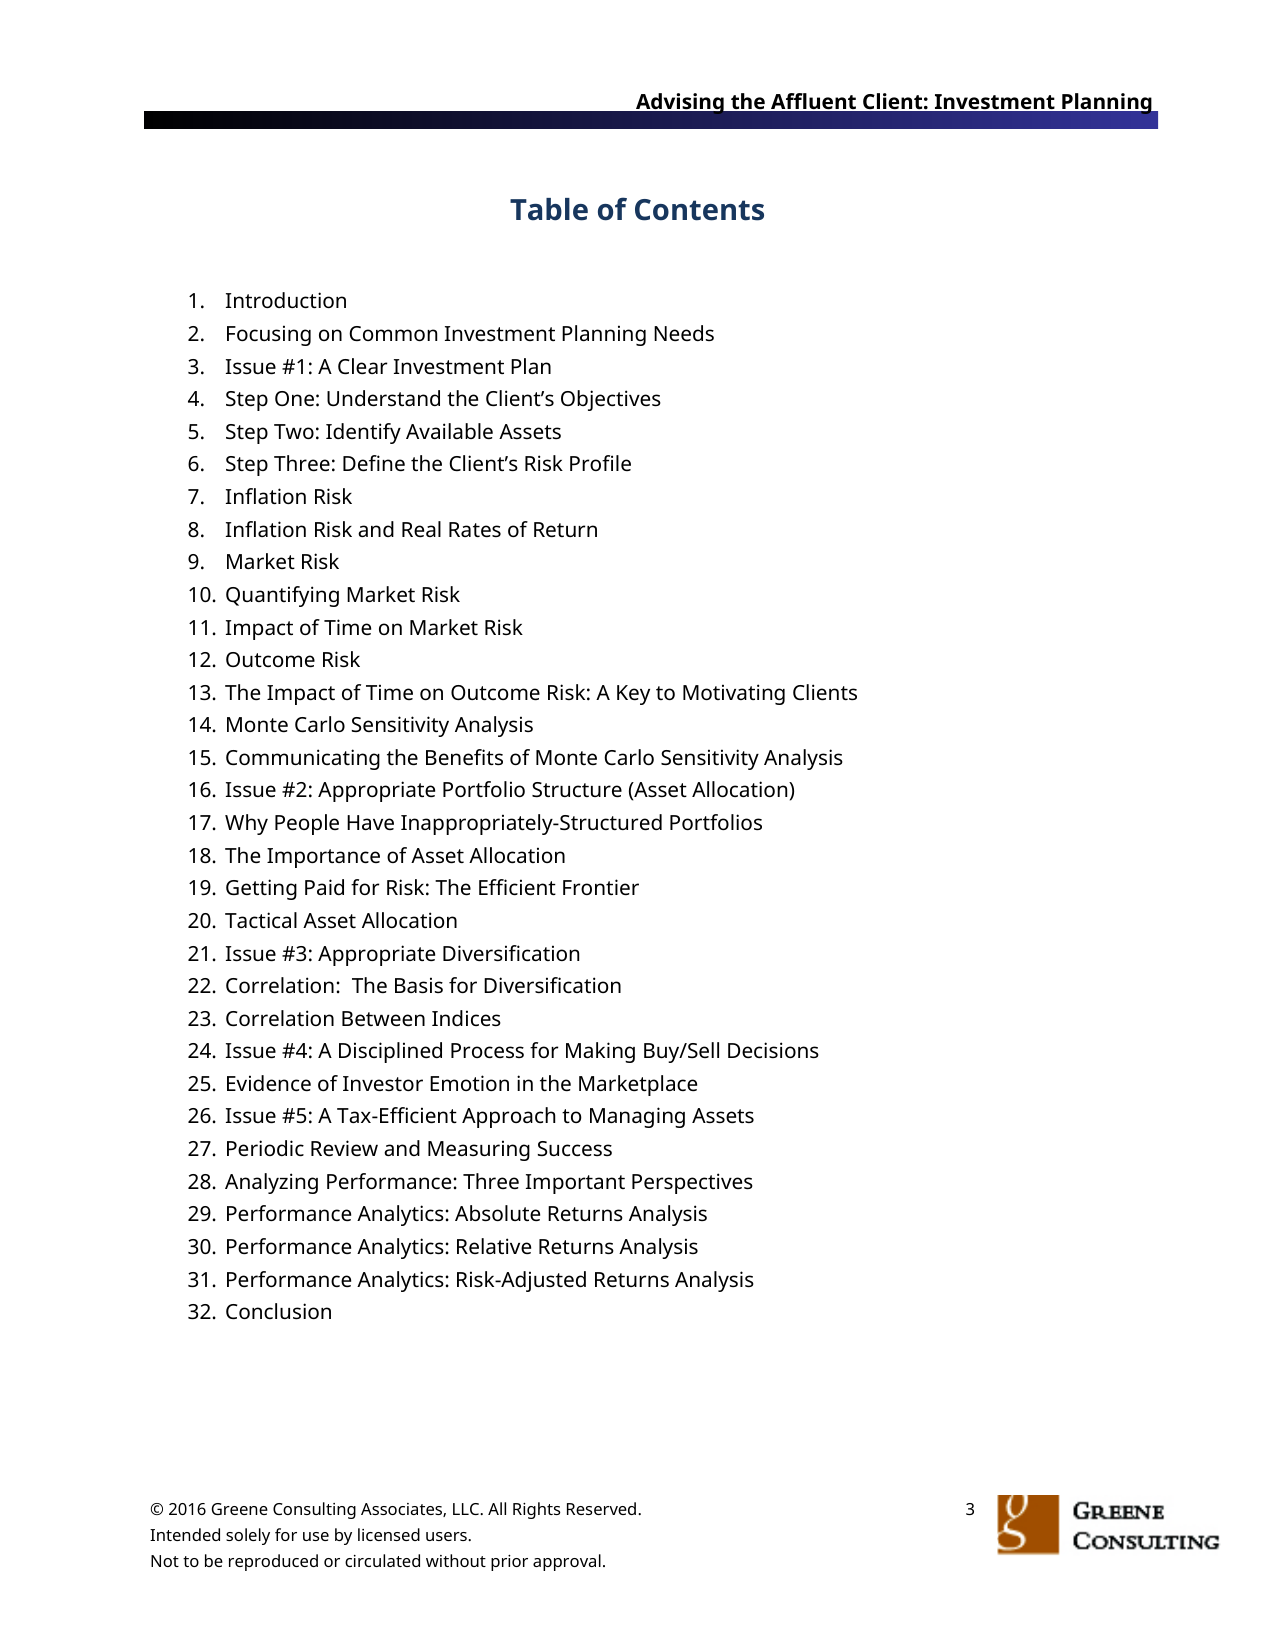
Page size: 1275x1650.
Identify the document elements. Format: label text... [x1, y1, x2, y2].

list Performance Analytics: Relative Returns Analysis [187, 1232, 1125, 1261]
list Issue #1: A Clear Investment Plan [187, 352, 1125, 380]
list Impact of Time on Market Risk [187, 613, 1125, 641]
list Correlation Between Indices [187, 1004, 1125, 1032]
list Market Risk [187, 547, 1125, 576]
list Communicating the Benefits of Monte Carlo Sensitivity Analysis [187, 743, 1125, 771]
list Quantifying Market Risk [187, 580, 1125, 608]
list The Impact of Time on Outcome Risk: A Key to Motivating Clients [187, 678, 1125, 706]
list Getting Paid for Risk: The Efficient Frontier [187, 873, 1125, 902]
list Step One: Understand the Client’s Objectives [187, 384, 1125, 413]
list Periodic Review and Measuring Success [187, 1134, 1125, 1163]
list Why People Have Inappropriately-Structured Portfolios [187, 808, 1125, 837]
subtitle Table of Contents [150, 189, 1125, 229]
list Analyzing Performance: Three Important Perspectives [187, 1167, 1125, 1195]
list Issue #3: Appropriate Diversification [187, 939, 1125, 967]
list Performance Analytics: Risk-Adjusted Returns Analysis [187, 1265, 1125, 1293]
list Conclusion [187, 1297, 1125, 1326]
list Inflation Risk [187, 482, 1125, 511]
picture [997, 1495, 1221, 1557]
list Inflation Risk and Real Rates of Return [187, 515, 1125, 543]
list The Importance of Asset Allocation [187, 841, 1125, 869]
list Outcome Risk [187, 645, 1125, 674]
list Correlation: The Basis for Diversification [187, 971, 1125, 1000]
list Step Three: Define the Client’s Risk Profile [187, 449, 1125, 478]
list Performance Analytics: Absolute Returns Analysis [187, 1199, 1125, 1228]
list Step Two: Identify Available Assets [187, 417, 1125, 445]
list Introduction [187, 287, 1125, 315]
list Monte Carlo Sensitivity Analysis [187, 710, 1125, 739]
list Issue #2: Appropriate Portfolio Structure (Asset Allocation) [187, 776, 1125, 804]
list Focusing on Common Investment Planning Needs [187, 319, 1125, 348]
list Evidence of Investor Emotion in the Marketplace [187, 1069, 1125, 1097]
list Issue #5: A Tax-Efficient Approach to Managing Assets [187, 1102, 1125, 1130]
list Tactical Asset Allocation [187, 906, 1125, 934]
list Issue #4: A Disciplined Process for Making Buy/Sell Decisions [187, 1036, 1125, 1065]
